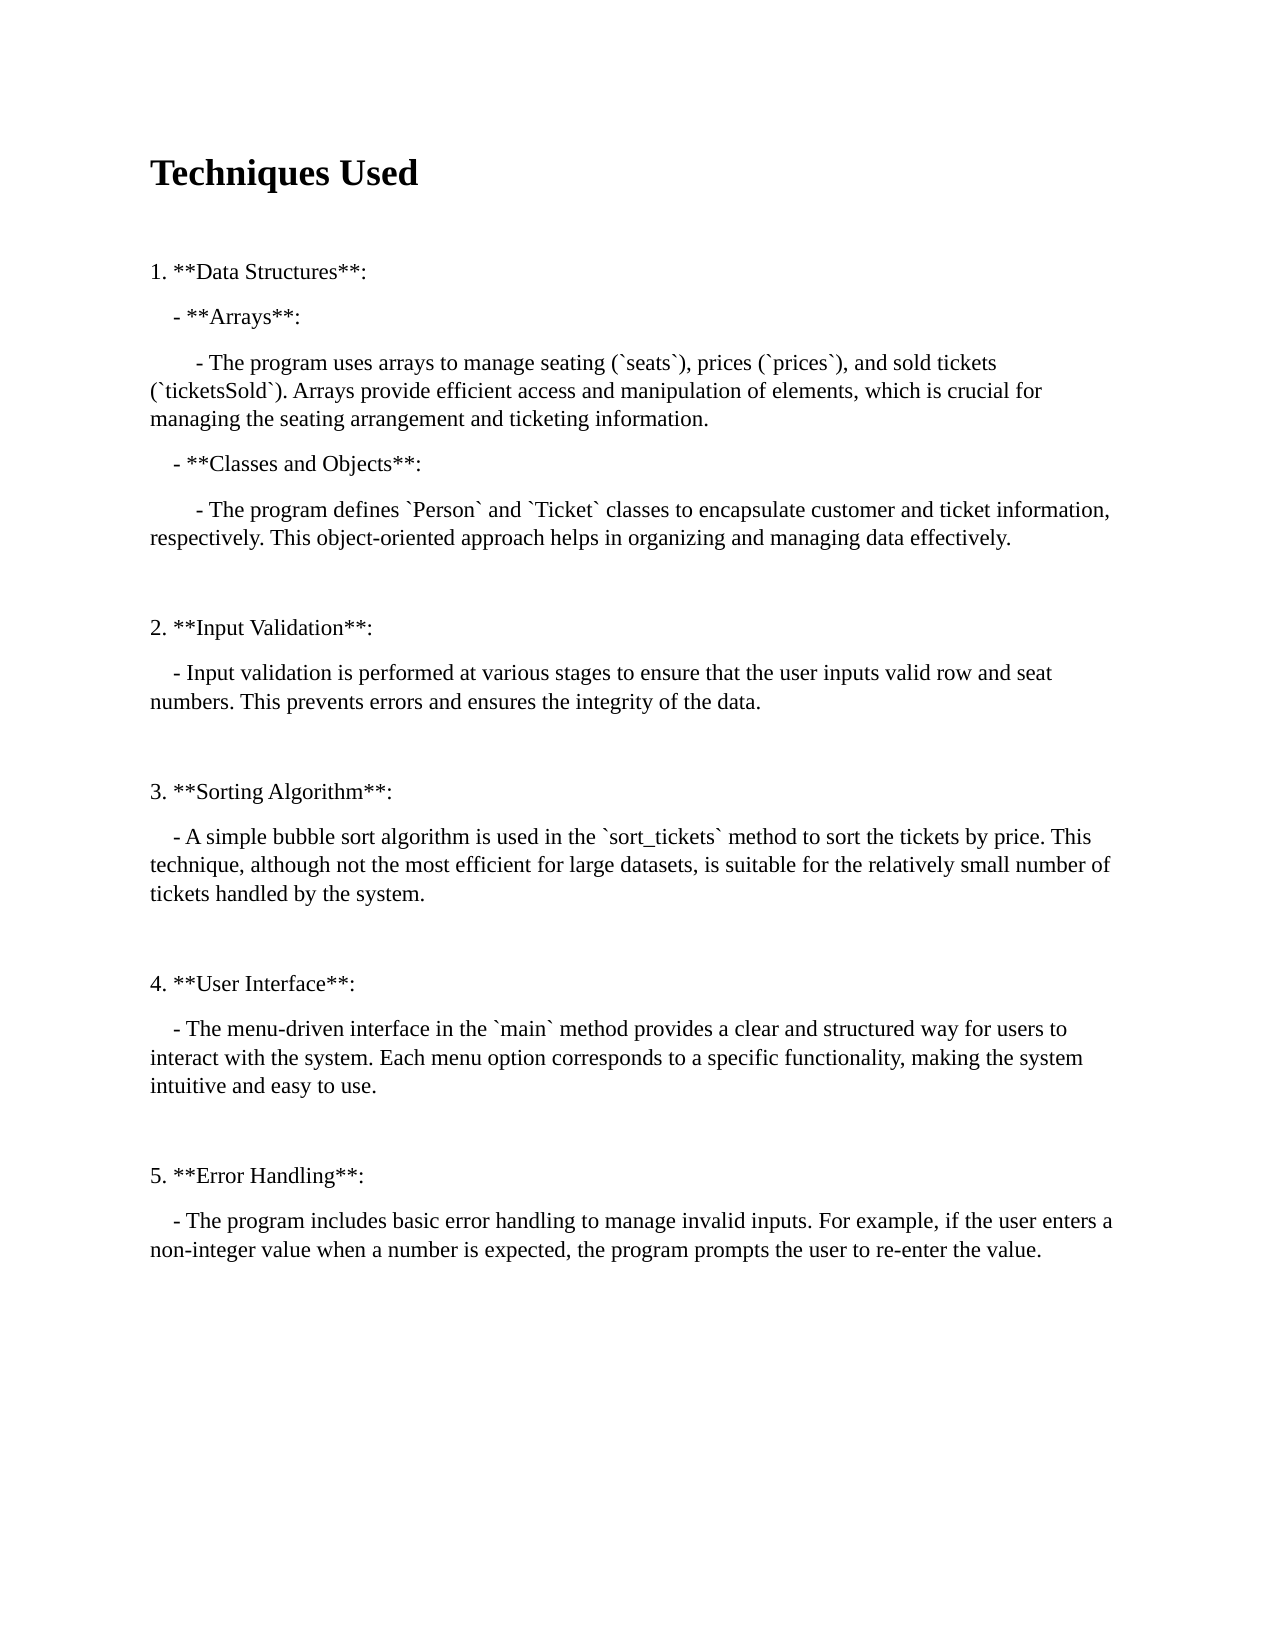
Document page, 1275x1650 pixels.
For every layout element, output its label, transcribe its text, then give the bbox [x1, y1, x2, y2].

text 2. **Input Validation**: [150, 614, 1125, 641]
text 3. **Sorting Algorithm**: [150, 778, 1125, 804]
text Techniques Used [150, 150, 1125, 193]
text 5. **Error Handling**: [150, 1162, 1125, 1189]
text 4. **User Interface**: [150, 970, 1125, 997]
text 1. **Data Structures**: [150, 258, 1125, 285]
text - The program includes basic error handling to manage invalid inputs. For example, if the user enters a non-integer value when a number is expected, the program prompts the user to re-enter the value. [150, 1207, 1125, 1262]
text - **Classes and Objects**: [150, 451, 1125, 477]
text - The menu-driven interface in the `main` method provides a clear and structured way for users to interact with the system. Each menu option corresponds to a specific functionality, making the system intuitive and easy to use. [150, 1015, 1125, 1098]
text - **Arrays**: [150, 303, 1125, 330]
text - The program defines `Person` and `Ticket` classes to encapsulate customer and ticket information, respectively. This object-oriented approach helps in organizing and managing data effectively. [150, 496, 1125, 550]
text - The program uses arrays to manage seating (`seats`), prices (`prices`), and sold tickets (`ticketsSold`). Arrays provide efficient access and manipulation of elements, which is crucial for managing the seating arrangement and ticketing information. [150, 348, 1125, 432]
text - A simple bubble sort algorithm is used in the `sort_tickets` method to sort the tickets by price. This technique, although not the most efficient for large datasets, is suitable for the relatively small number of tickets handled by the system. [150, 823, 1125, 906]
text - Input validation is performed at various stages to ensure that the user inputs valid row and seat numbers. This prevents errors and ensures the integrity of the data. [150, 659, 1125, 714]
